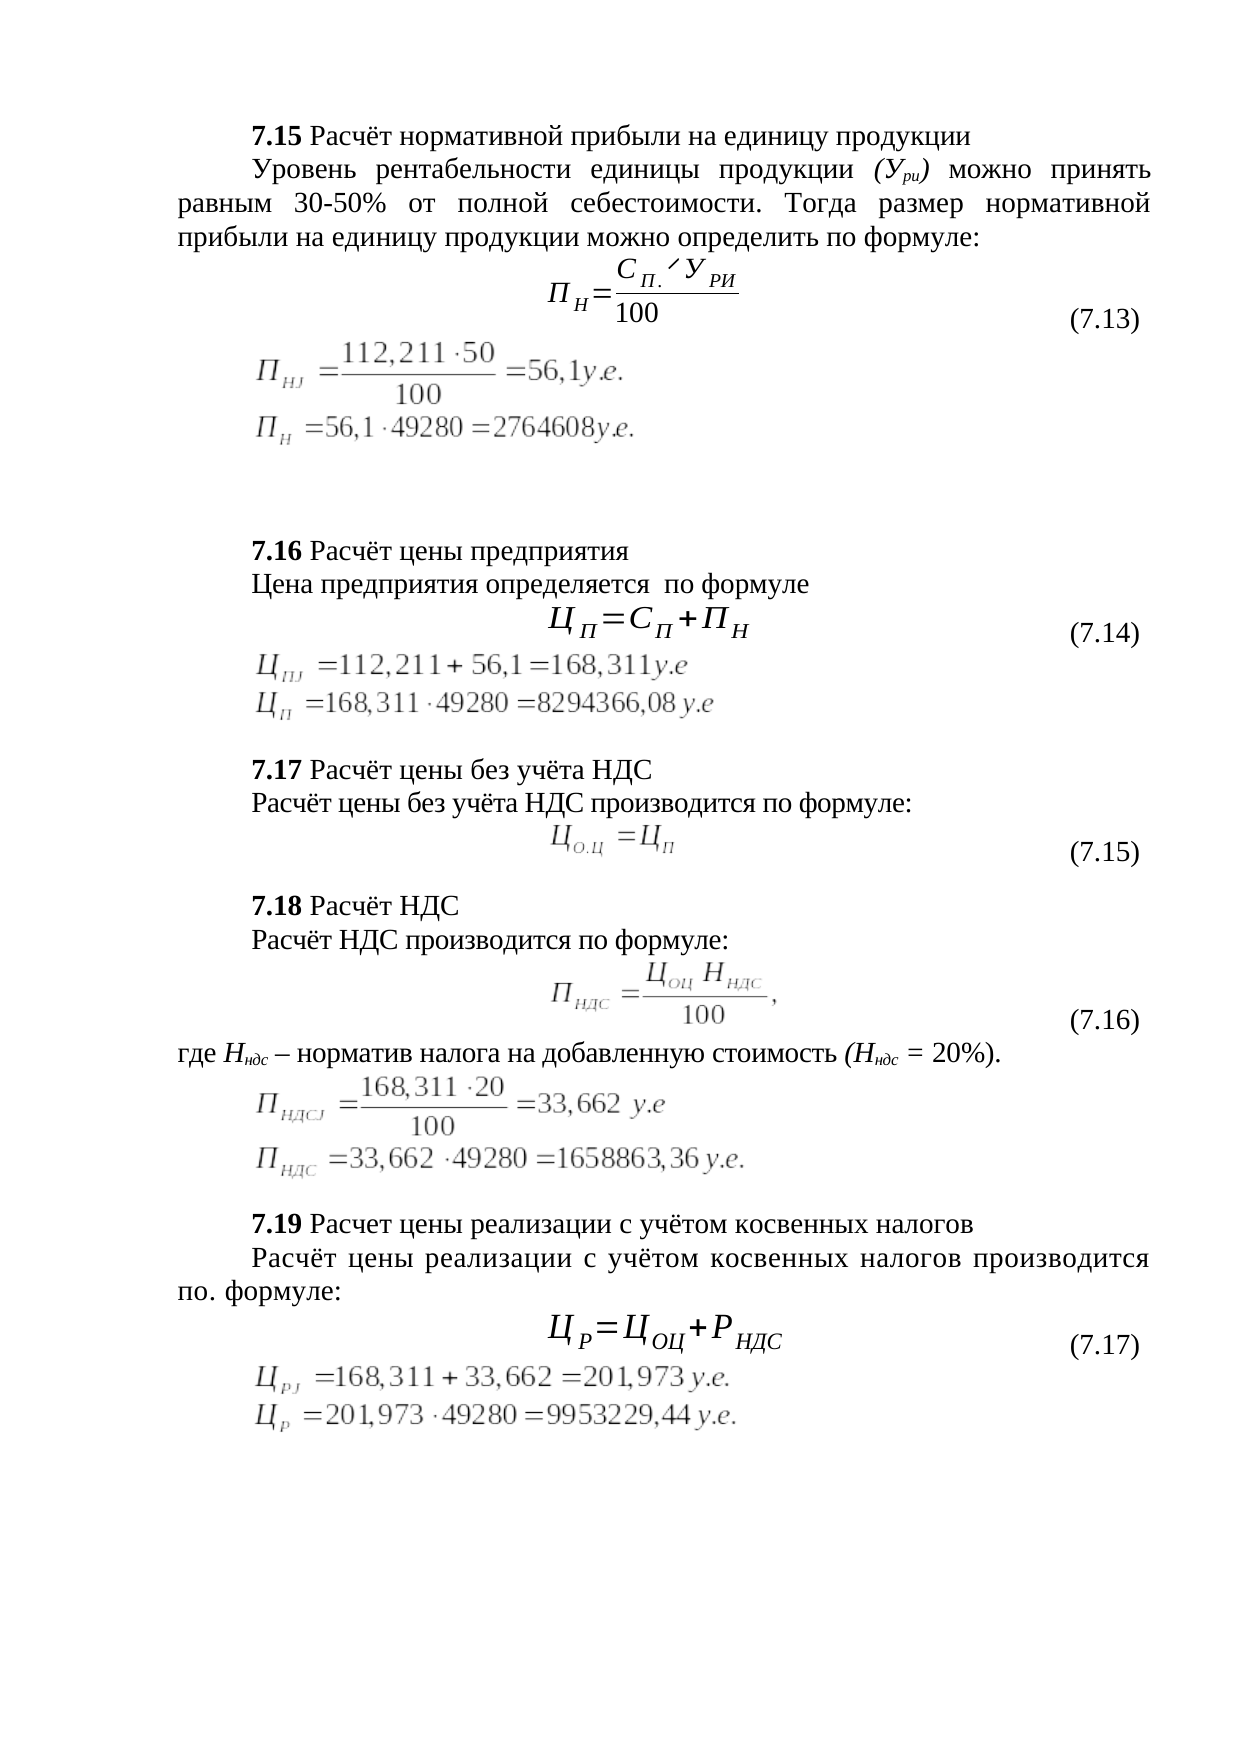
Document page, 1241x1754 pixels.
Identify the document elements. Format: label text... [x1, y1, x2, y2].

subtitle 7.18 Расчёт НДС [177, 888, 1152, 922]
subtitle 7.15 Расчёт нормативной прибыли на единицу продукции [177, 118, 1152, 152]
subtitle 7.16 Расчёт цены предприятия [177, 533, 1152, 566]
subtitle 7.19 Расчет цены реализации с учётом косвенных налогов [177, 1206, 1152, 1240]
text Расчёт цены реализации с учётом косвенных налогов производится по. формуле: [177, 1240, 1152, 1307]
text Расчёт НДС производится по формуле: [177, 922, 1152, 956]
text Расчёт цены без учёта НДС производится по формуле: [177, 785, 1152, 819]
text (7.16) [471, 956, 1152, 1036]
text (7.14) [471, 600, 1152, 649]
text Уровень рентабельности единицы продукции (Ури) можно принять равным 30-50% от полной себестоимости. Тогда размер нормативной прибыли на единицу продукции можно определить по формуле: [177, 152, 1152, 252]
text (7.17) [471, 1307, 1152, 1360]
text Цена предприятия определяется по формуле [177, 566, 1152, 600]
text (7.15) [471, 819, 1152, 868]
text (7.13) [471, 252, 1152, 335]
subtitle 7.17 Расчёт цены без учёта НДС [177, 752, 1152, 785]
text где Нндс – норматив налога на добавленную стоимость (Нндс = 20%). [177, 1036, 1152, 1069]
